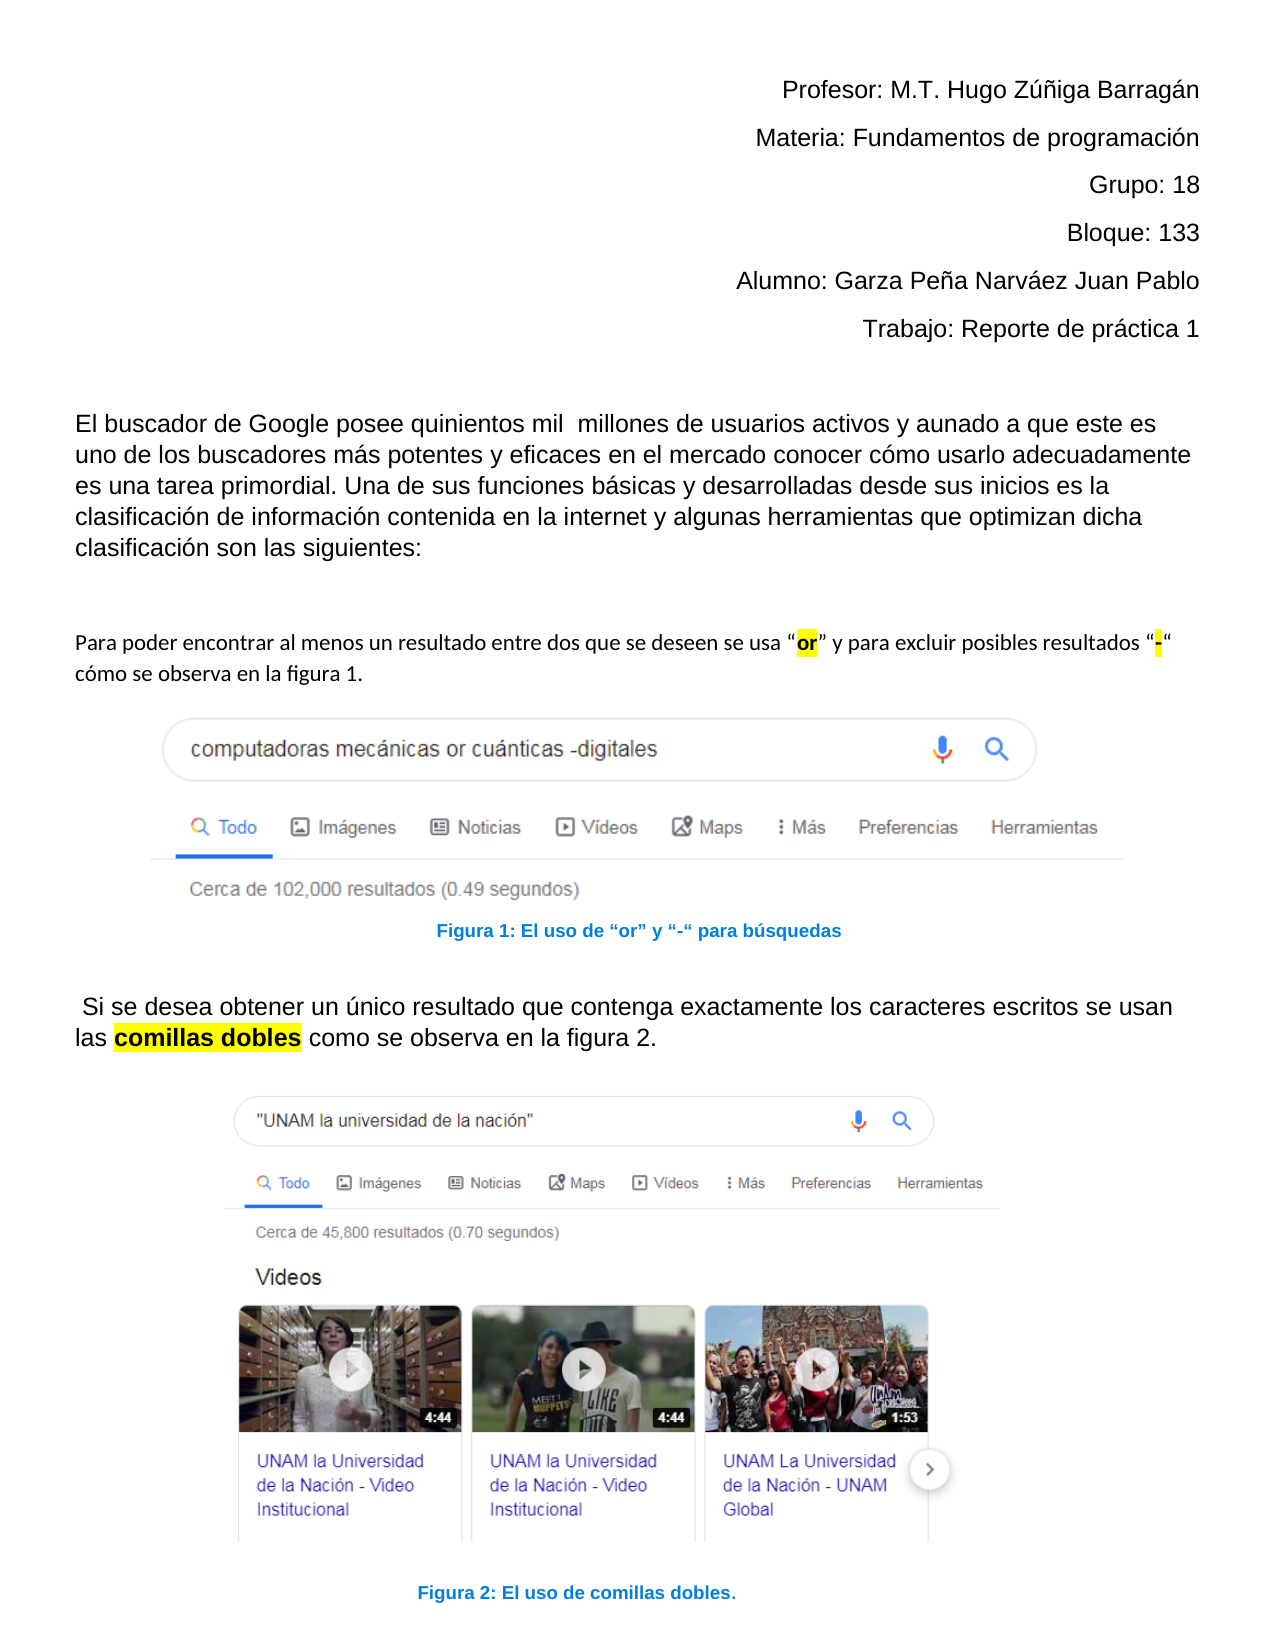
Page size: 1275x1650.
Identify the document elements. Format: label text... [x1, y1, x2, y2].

text El buscador de Google posee quinientos mil millones de usuarios activos y aunado a que este es uno de los buscadores más potentes y eficaces en el mercado conocer cómo usarlo adecuadamente es una tarea primordial. Una de sus funciones básicas y desarrolladas desde sus inicios es la clasificación de información contenida en la internet y algunas herramientas que optimizan dicha clasificación son las siguientes: [75, 409, 1200, 562]
text Para poder encontrar al menos un resultado entre dos que se deseen se usa “or” y para excluir posibles resultados “-“ cómo se observa en la figura 1. [75, 628, 1200, 687]
text Si se desea obtener un único resultado que contenga exactamente los caracteres escritos se usan las comillas dobles como se observa en la figura 2. [75, 992, 1200, 1052]
picture [225, 1086, 1001, 1542]
text Bloque: 133 [75, 218, 1200, 247]
picture [150, 707, 1125, 907]
text Alumno: Garza Peña Narváez Juan Pablo [75, 266, 1200, 294]
text Profesor: M.T. Hugo Zúñiga Barragán [75, 75, 1200, 104]
text Trabajo: Reporte de práctica 1 [75, 313, 1200, 342]
text Grupo: 18 [75, 170, 1200, 199]
text Materia: Fundamentos de programación [75, 123, 1200, 151]
